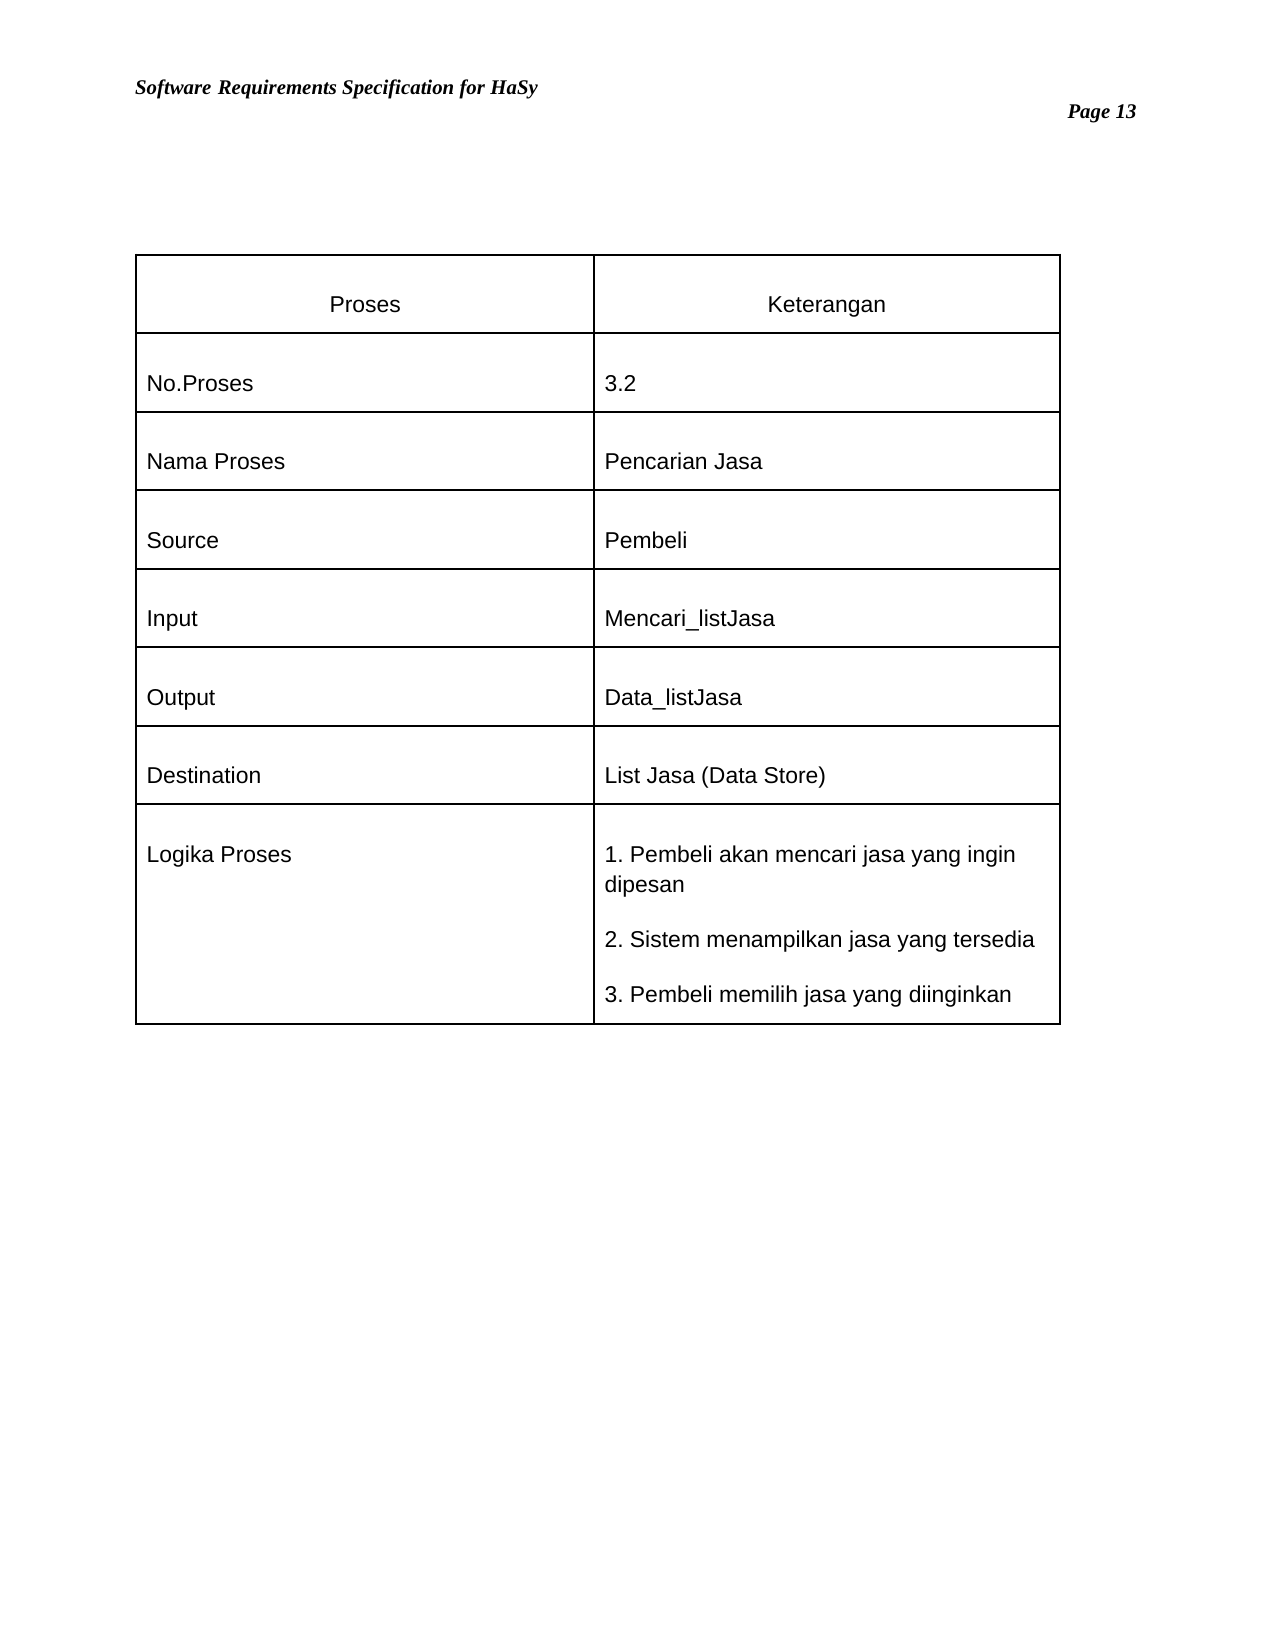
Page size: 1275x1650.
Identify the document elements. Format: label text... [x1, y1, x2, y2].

table_header Proses [137, 256, 593, 332]
table_cell Source [137, 491, 593, 568]
table_cell Mencari_listJasa [595, 570, 1059, 646]
table_cell No.Proses [137, 334, 593, 411]
table_cell Nama Proses [137, 413, 593, 489]
table_cell Logika Proses [137, 805, 593, 1022]
table_cell Input [137, 570, 593, 646]
table_cell Data_listJasa [595, 648, 1059, 725]
table_header Keterangan [595, 256, 1059, 332]
table_cell Pembeli [595, 491, 1059, 568]
table_cell List Jasa (Data Store) [595, 727, 1059, 803]
table_cell Destination [137, 727, 593, 803]
table_cell Pencarian Jasa [595, 413, 1059, 489]
table_cell Output [137, 648, 593, 725]
table_cell 3.2 [595, 334, 1059, 411]
table_cell 1. Pembeli akan mencari jasa yang ingin dipesan 2. Sistem menampilkan jasa yang tersedia 3. Pembeli memilih jasa yang diinginkan [595, 805, 1059, 1022]
